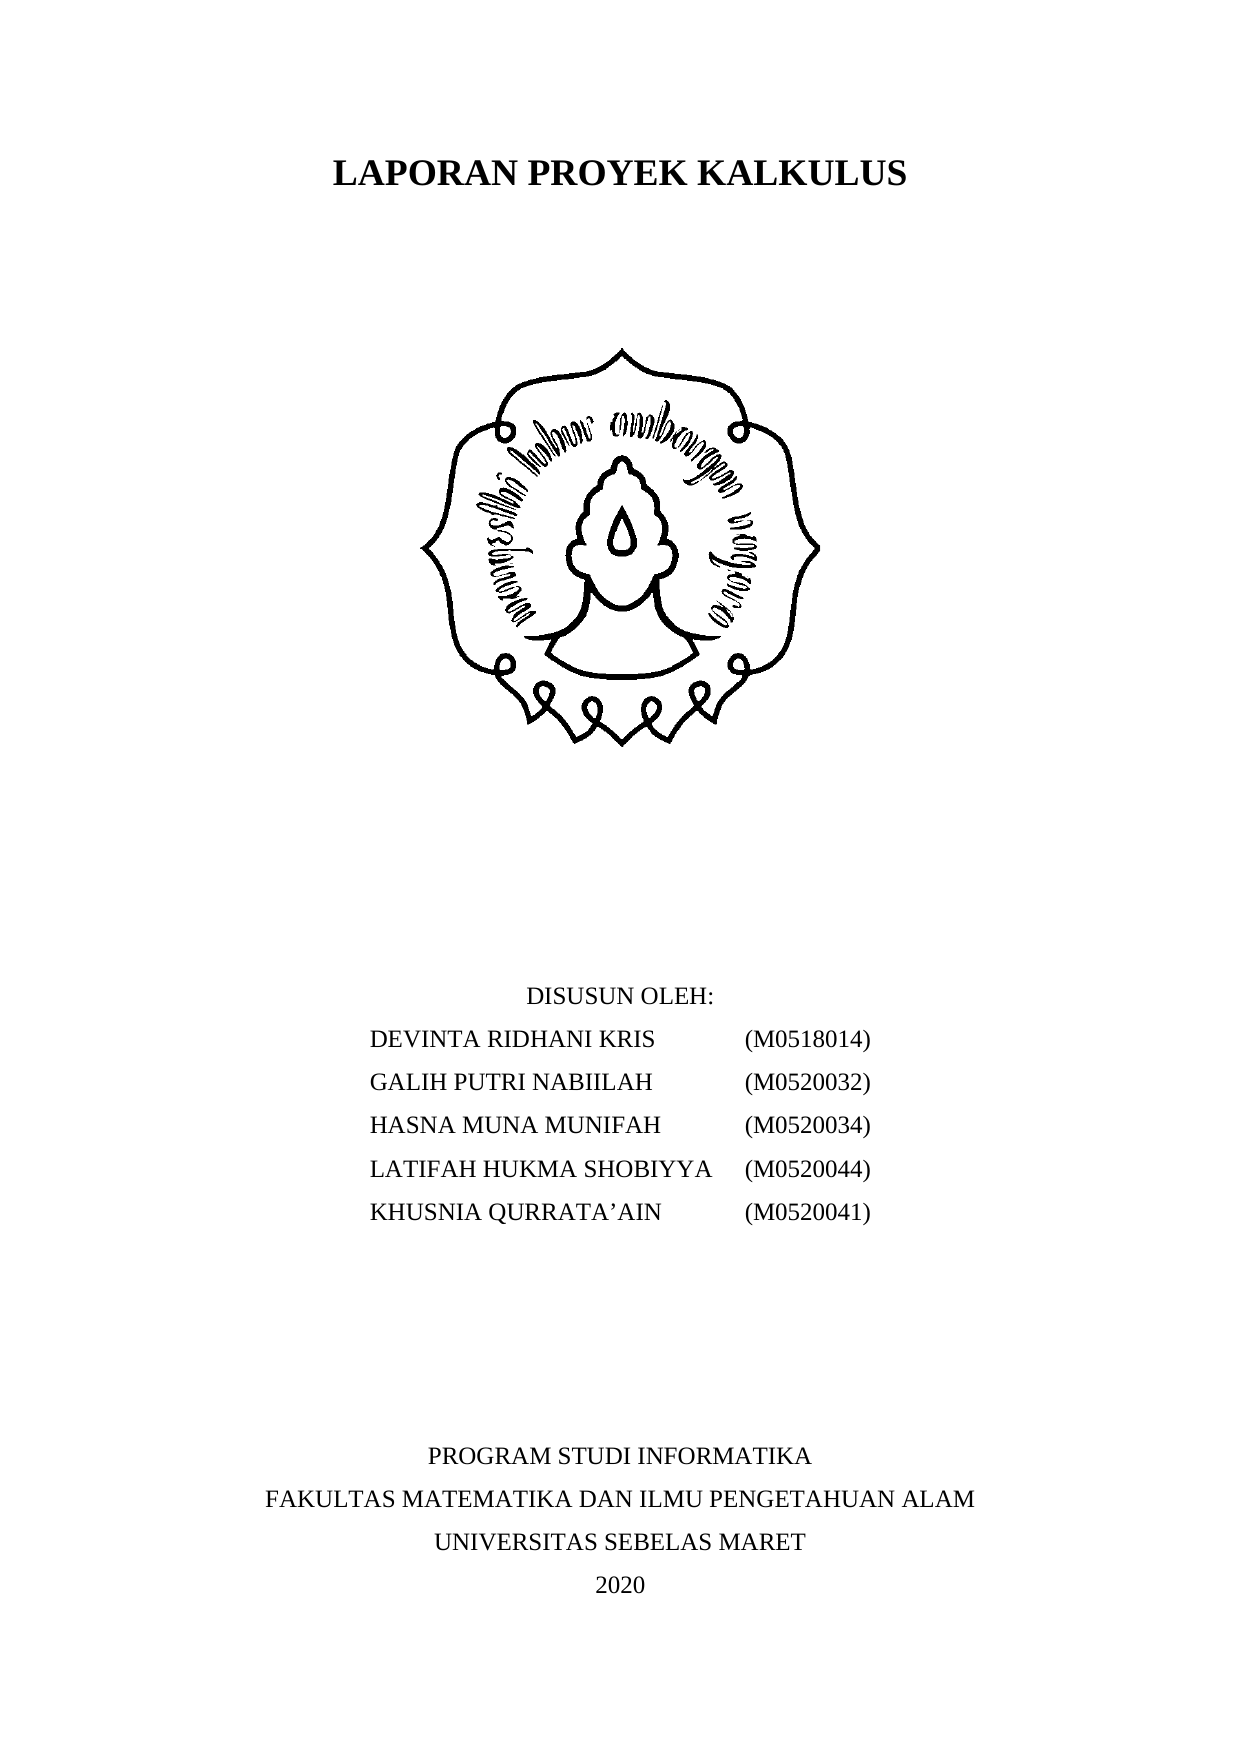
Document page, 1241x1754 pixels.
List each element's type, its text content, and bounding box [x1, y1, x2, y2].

text HASNA MUNA MUNIFAH (M0520034) [150, 1111, 1090, 1139]
text 2020 [150, 1571, 1090, 1599]
picture [420, 348, 821, 747]
text PROGRAM STUDI INFORMATIKA [150, 1441, 1090, 1470]
text KHUSNIA QURRATA’AIN (M0520041) [150, 1197, 1090, 1226]
text GALIH PUTRI NABIILAH (M0520032) [150, 1067, 1090, 1096]
text FAKULTAS MATEMATIKA DAN ILMU PENGETAHUAN ALAM [150, 1484, 1090, 1513]
text LATIFAH HUKMA SHOBIYYA (M0520044) [150, 1154, 1090, 1182]
text UNIVERSITAS SEBELAS MARET [150, 1527, 1090, 1556]
text LAPORAN PROYEK KALKULUS [150, 150, 1090, 193]
text DEVINTA RIDHANI KRIS (M0518014) [150, 1024, 1090, 1053]
text DISUSUN OLEH: [150, 981, 1090, 1010]
